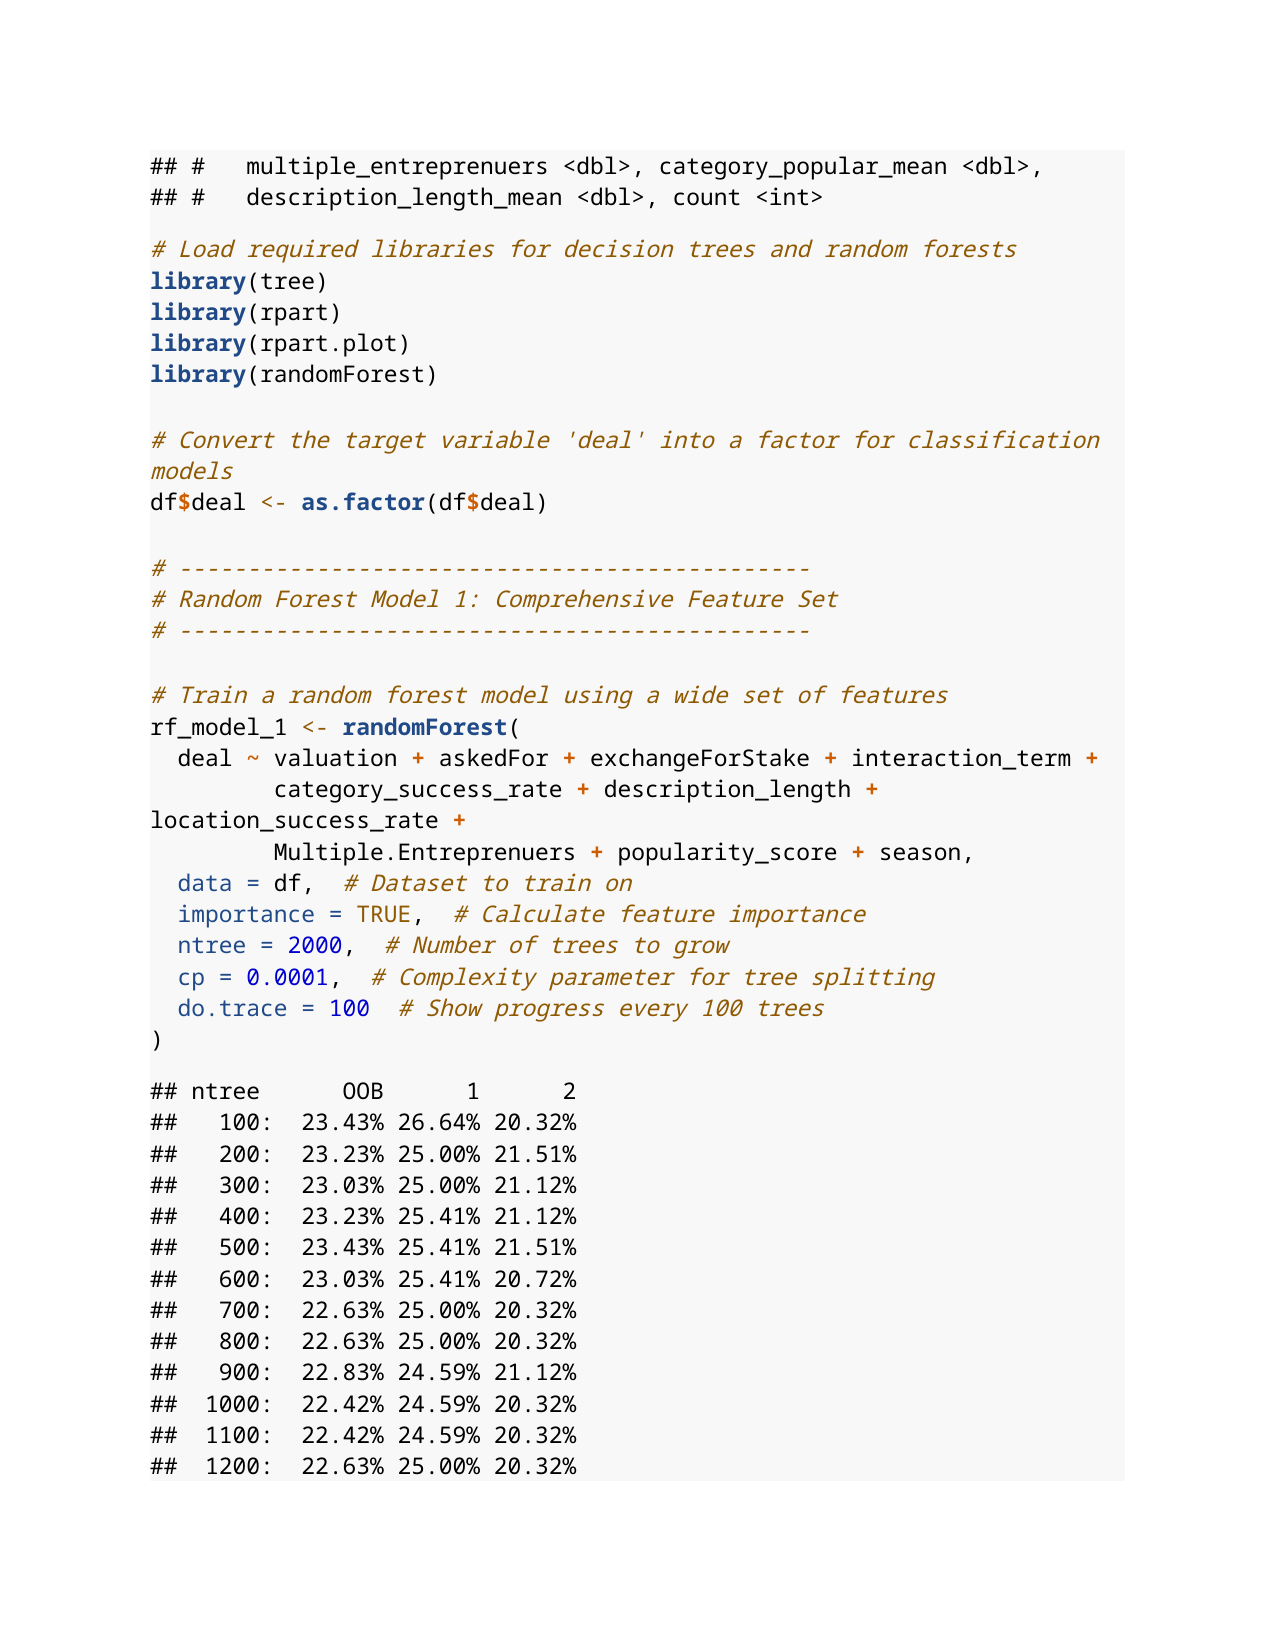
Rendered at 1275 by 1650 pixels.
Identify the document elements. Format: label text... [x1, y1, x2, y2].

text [150, 150, 1125, 212]
text # Load required libraries for decision trees and random forests library(tree) library(rpart) library(rpart.plot) library(randomForest) # Convert the target variable 'deal' into a factor for classification models df$deal <- as.factor(df$deal) # ---------------------------------------------- # Random Forest Model 1: Comprehensive Feature Set # ---------------------------------------------- # Train a random forest model using a wide set of features rf_model_1 <- randomForest( deal ~ valuation + askedFor + exchangeForStake + interaction_term + category_success_rate + description_length + location_success_rate + Multiple.Entreprenuers + popularity_score + season, data = df, # Dataset to train on importance = TRUE, # Calculate feature importance ntree = 2000, # Number of trees to grow cp = 0.0001, # Complexity parameter for tree splitting do.trace = 100 # Show progress every 100 trees ) [150, 233, 1125, 1054]
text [150, 1075, 1125, 1481]
